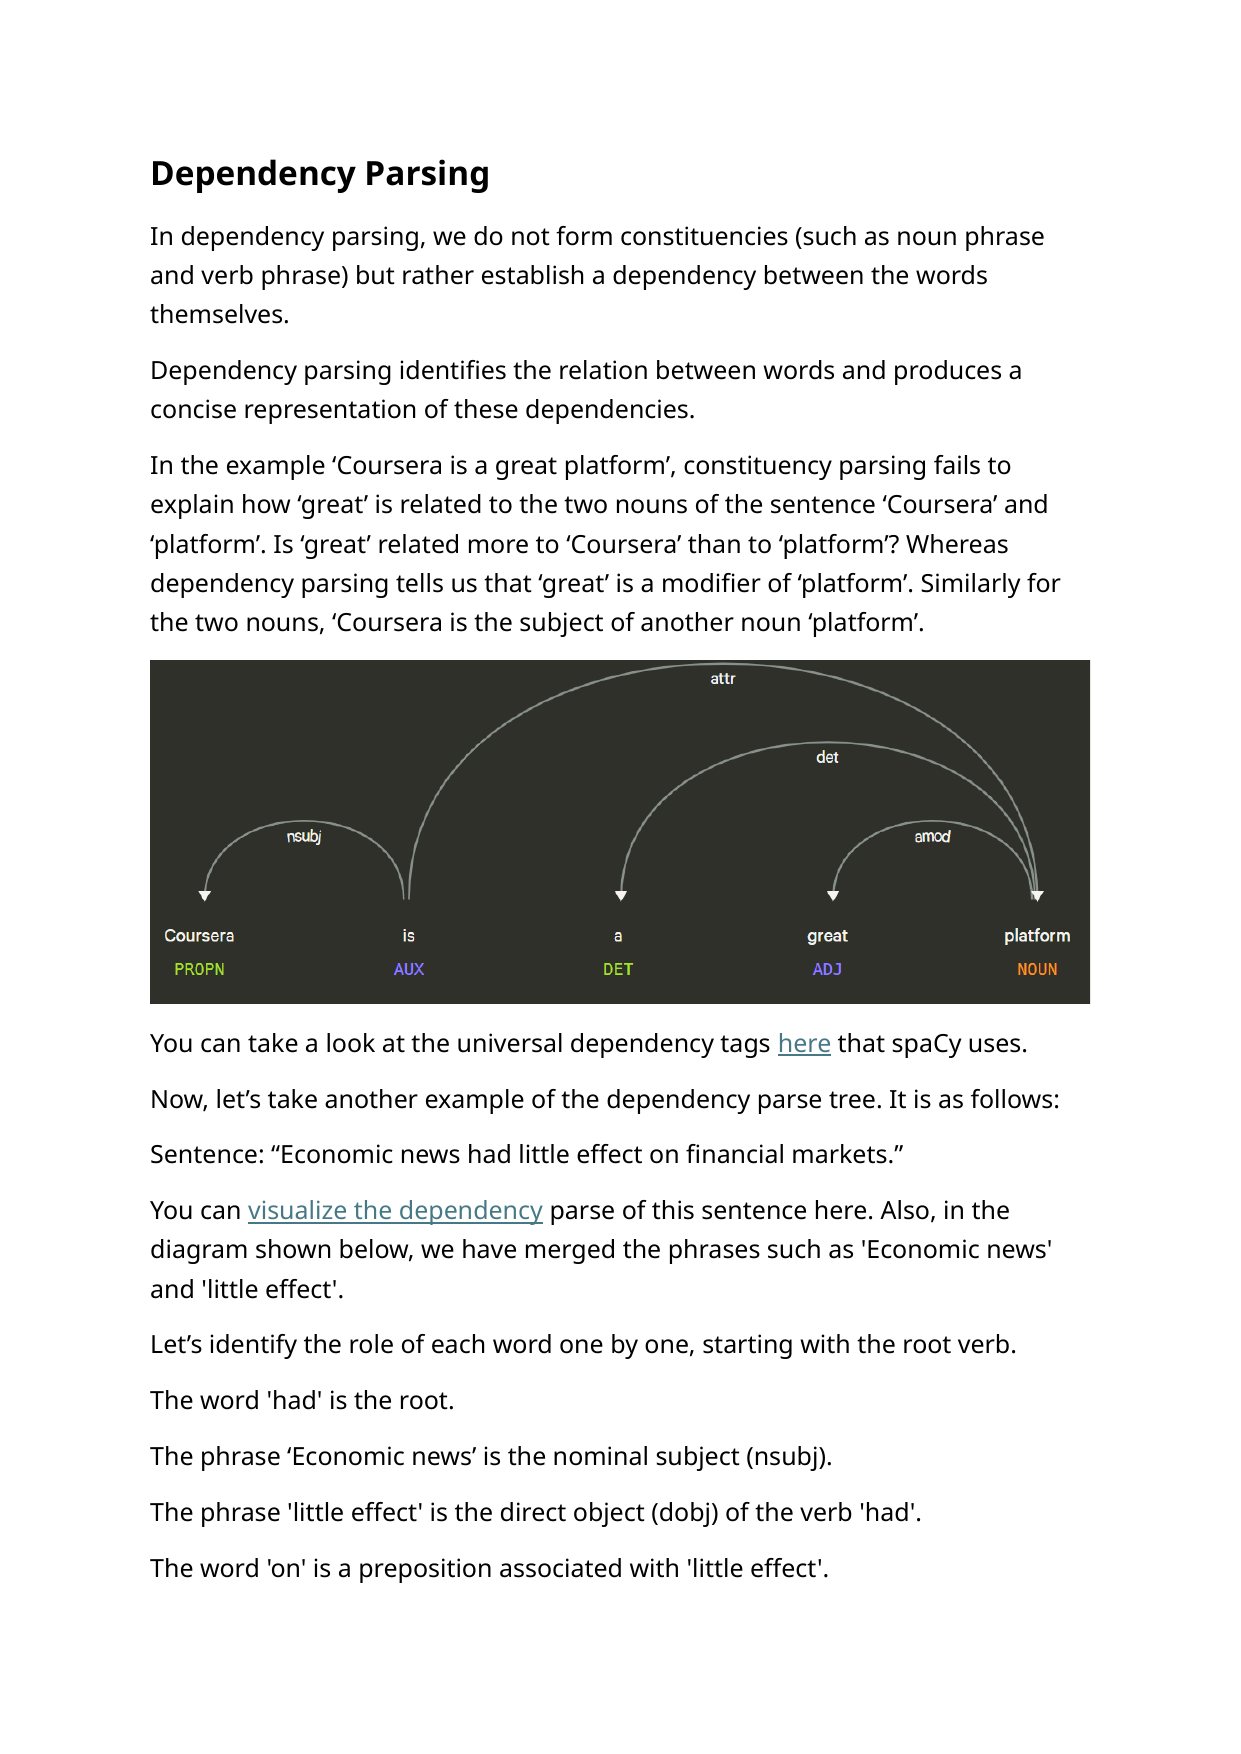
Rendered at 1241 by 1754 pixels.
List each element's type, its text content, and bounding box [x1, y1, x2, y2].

text Let’s identify the role of each word one by one, starting with the root verb. [150, 1327, 1090, 1361]
text The word 'on' is a preposition associated with 'little effect'. [150, 1551, 1090, 1584]
text In dependency parsing, we do not form constituencies (such as noun phrase and verb phrase) but rather establish a dependency between the words themselves. [150, 219, 1090, 331]
text Dependency Parsing [150, 150, 1090, 195]
text Now, let’s take another example of the dependency parse tree. It is as follows: [150, 1081, 1090, 1115]
text Dependency parsing identifies the relation between words and produces a concise representation of these dependencies. [150, 353, 1090, 426]
text In the example ‘Coursera is a great platform’, constituency parsing fails to explain how ‘great’ is related to the two nouns of the sentence ‘Coursera’ and ‘platform’. Is ‘great’ related more to ‘Coursera’ than to ‘platform’? Whereas dependency parsing tells us that ‘great’ is a modifier of ‘platform’. Similarly for the two nouns, ‘Coursera is the subject of another noun ‘platform’. [150, 448, 1090, 639]
text The word 'had' is the root. [150, 1383, 1090, 1417]
text The phrase 'little effect' is the direct object (dobj) of the verb 'had'. [150, 1495, 1090, 1529]
text Sentence: “Economic news had little effect on financial markets.” [150, 1137, 1090, 1171]
text You can take a look at the universal dependency tags here that spaCy uses. [150, 1026, 1090, 1059]
text You can visualize the dependency parse of this sentence here. Also, in the diagram shown below, we have merged the phrases such as 'Economic news' and 'little effect'. [150, 1193, 1090, 1305]
text The phrase ‘Economic news’ is the nominal subject (nsubj). [150, 1439, 1090, 1473]
picture [150, 660, 1091, 1004]
